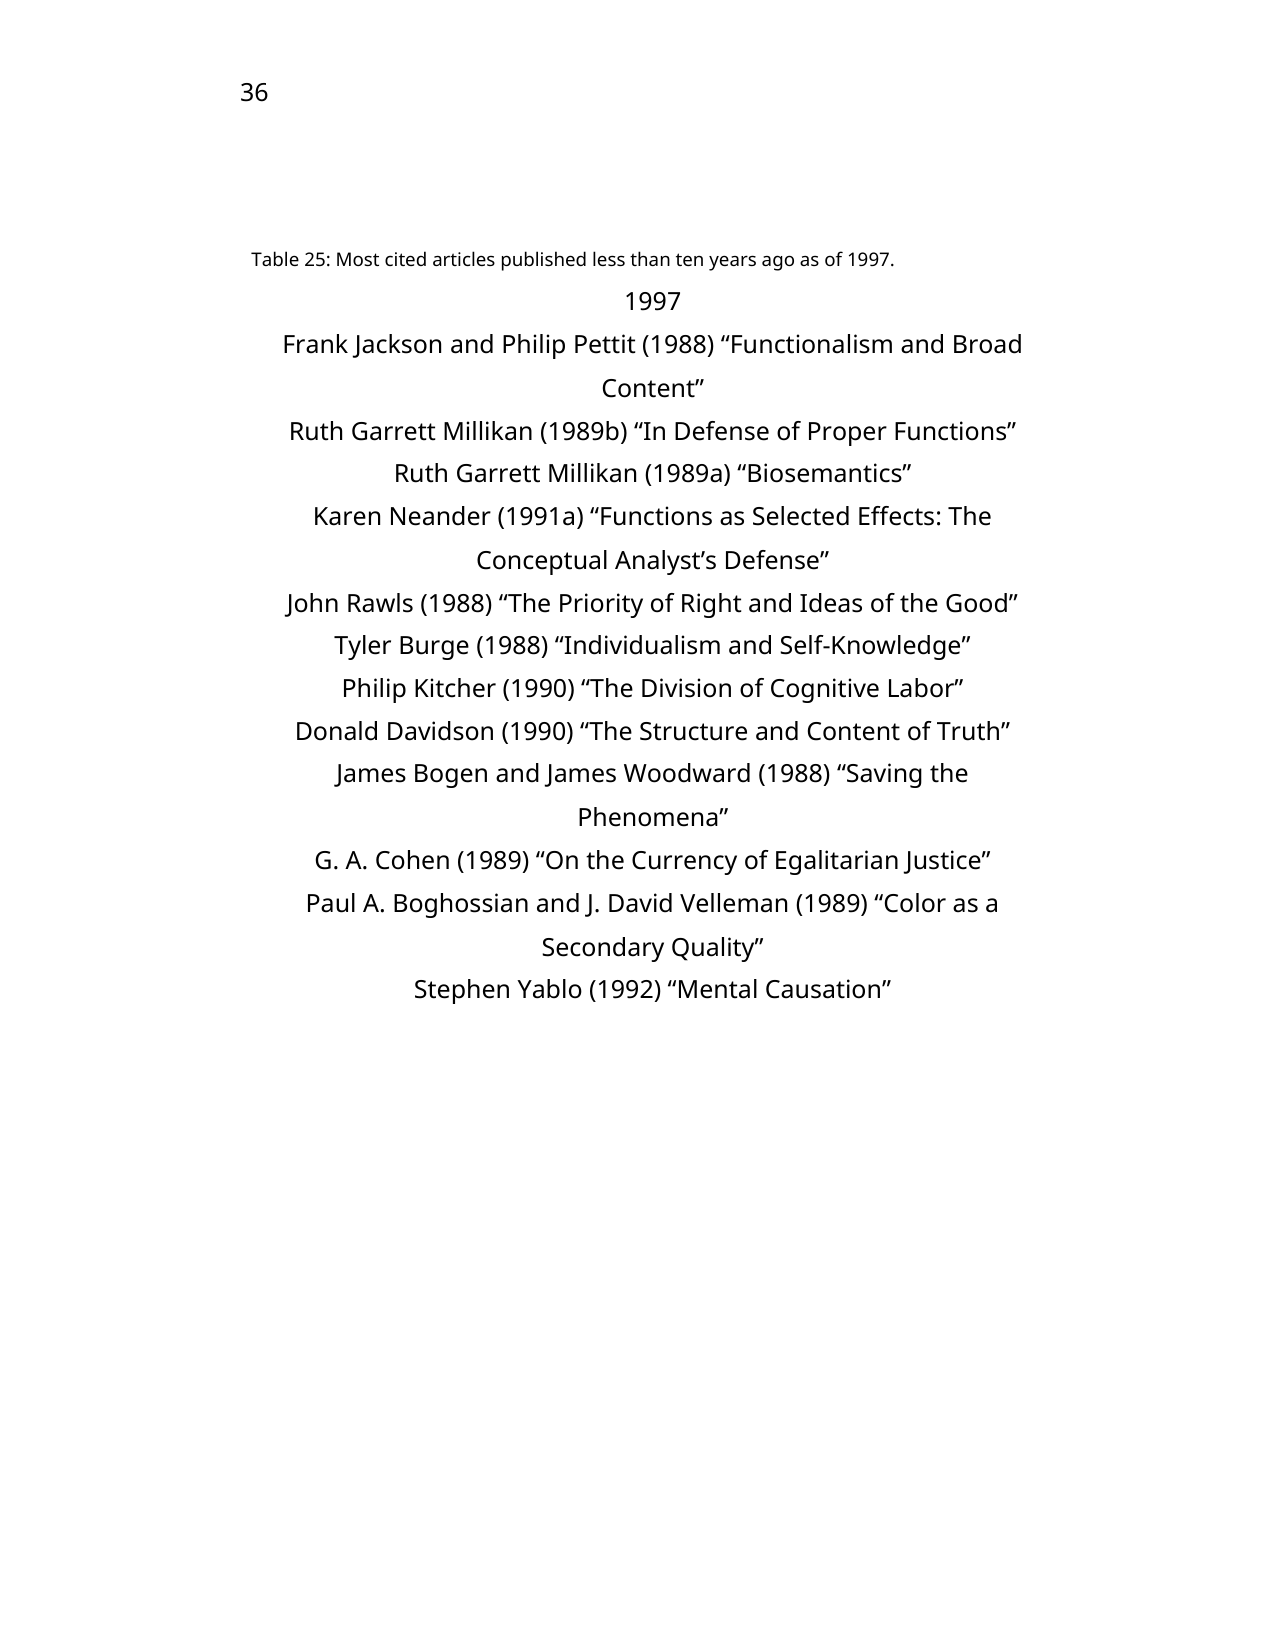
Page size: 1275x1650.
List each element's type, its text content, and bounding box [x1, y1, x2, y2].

table_header Table 25: Most cited articles published less than ten years ago as of 1997. [240, 225, 1065, 1015]
